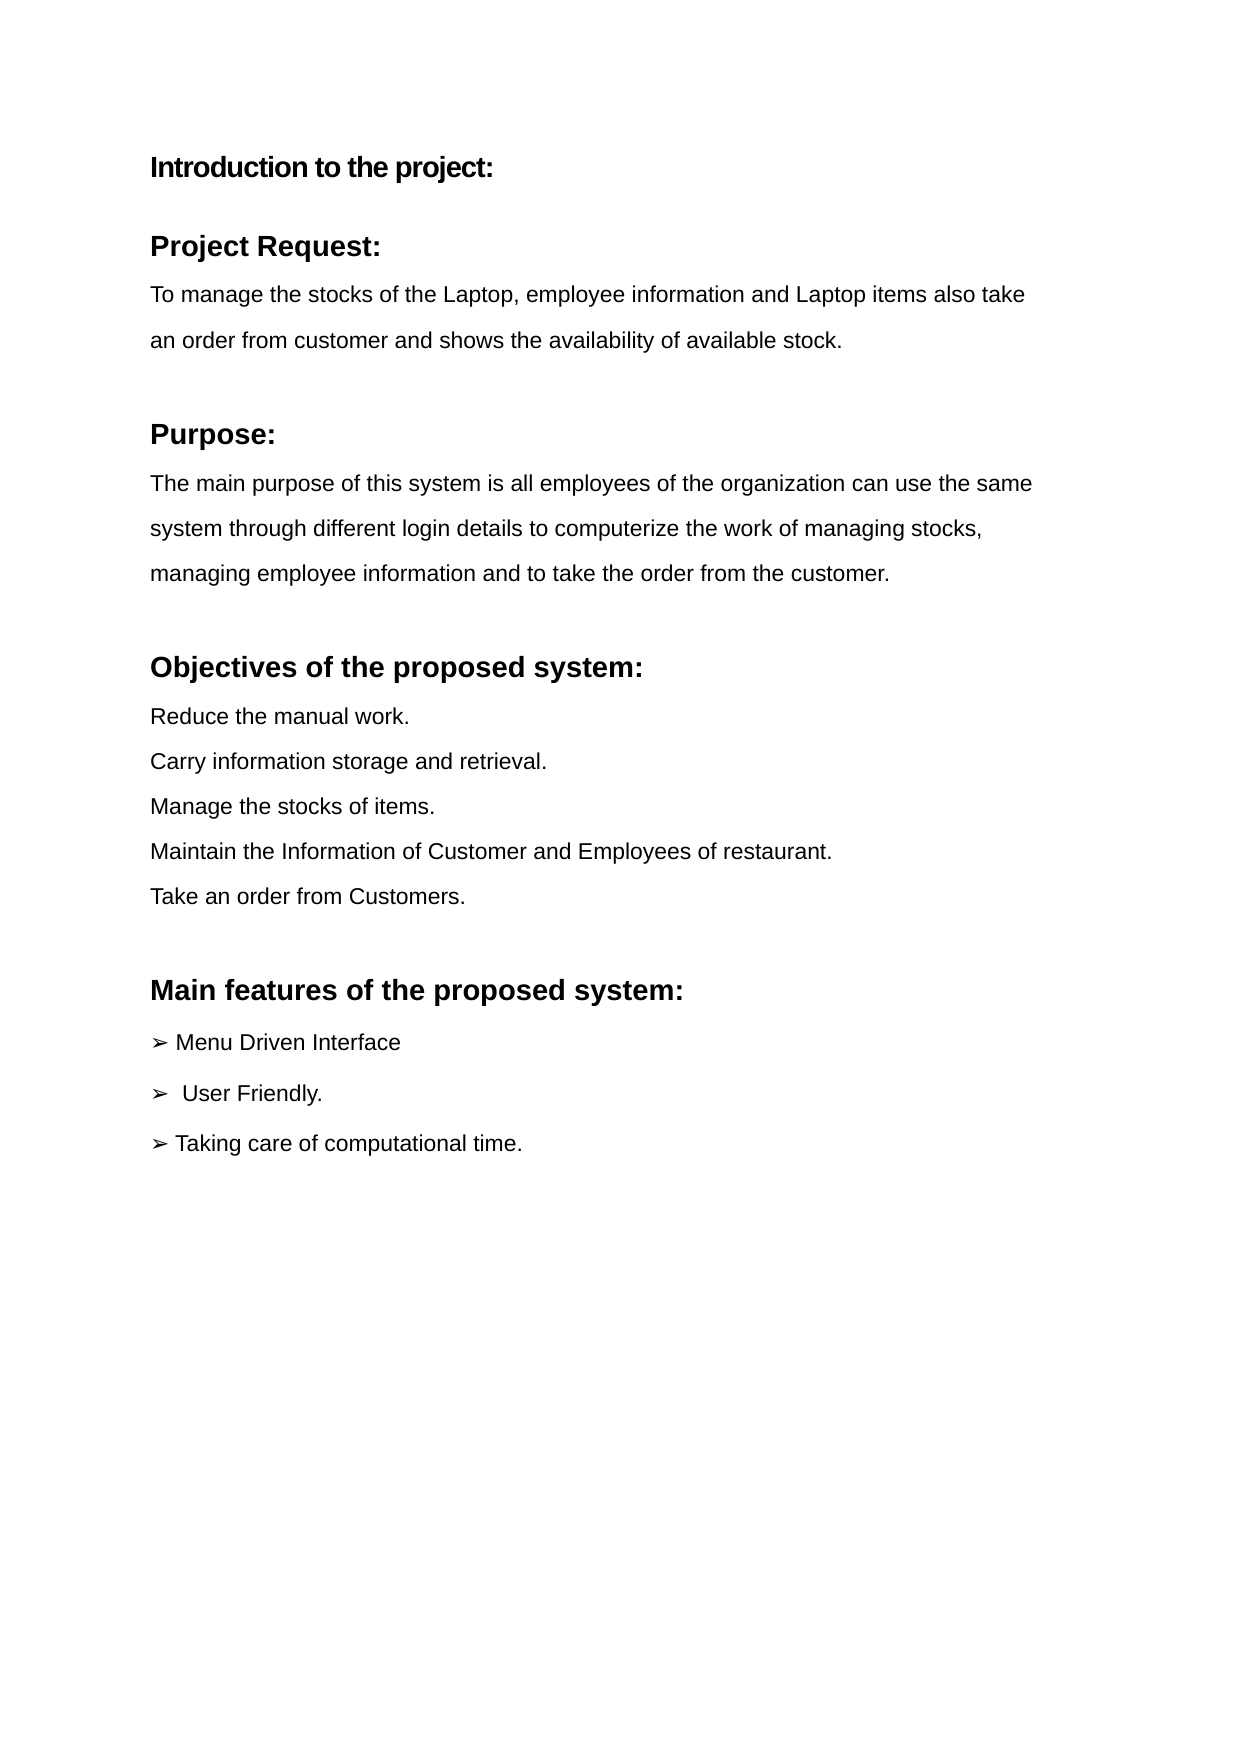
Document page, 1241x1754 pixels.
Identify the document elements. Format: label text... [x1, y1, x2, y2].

text system through different login details to computerize the work of managing stocks, [150, 515, 1090, 541]
text ➢ Taking care of computational time. [150, 1127, 1090, 1158]
text Project Request: [150, 229, 1090, 262]
text Objectives of the proposed system: [150, 650, 1090, 683]
text Take an order from Customers. [150, 883, 1090, 909]
text Main features of the proposed system: [150, 973, 1090, 1007]
text To manage the stocks of the Laptop, employee information and Laptop items also take [150, 281, 1090, 308]
text Carry information storage and retrieval. [150, 748, 1090, 774]
title Introduction to the project: [150, 150, 1090, 183]
text Purpose: [150, 417, 1090, 450]
text Manage the stocks of items. [150, 793, 1090, 819]
text managing employee information and to take the order from the customer. [150, 560, 1090, 586]
text ➢ Menu Driven Interface [150, 1026, 1090, 1057]
text The main purpose of this system is all employees of the organization can use the same [150, 469, 1090, 496]
text ➢ User Friendly. [150, 1077, 1090, 1108]
text Reduce the manual work. [150, 703, 1090, 729]
text an order from customer and shows the availability of available stock. [150, 327, 1090, 353]
text Maintain the Information of Customer and Employees of restaurant. [150, 838, 1090, 864]
